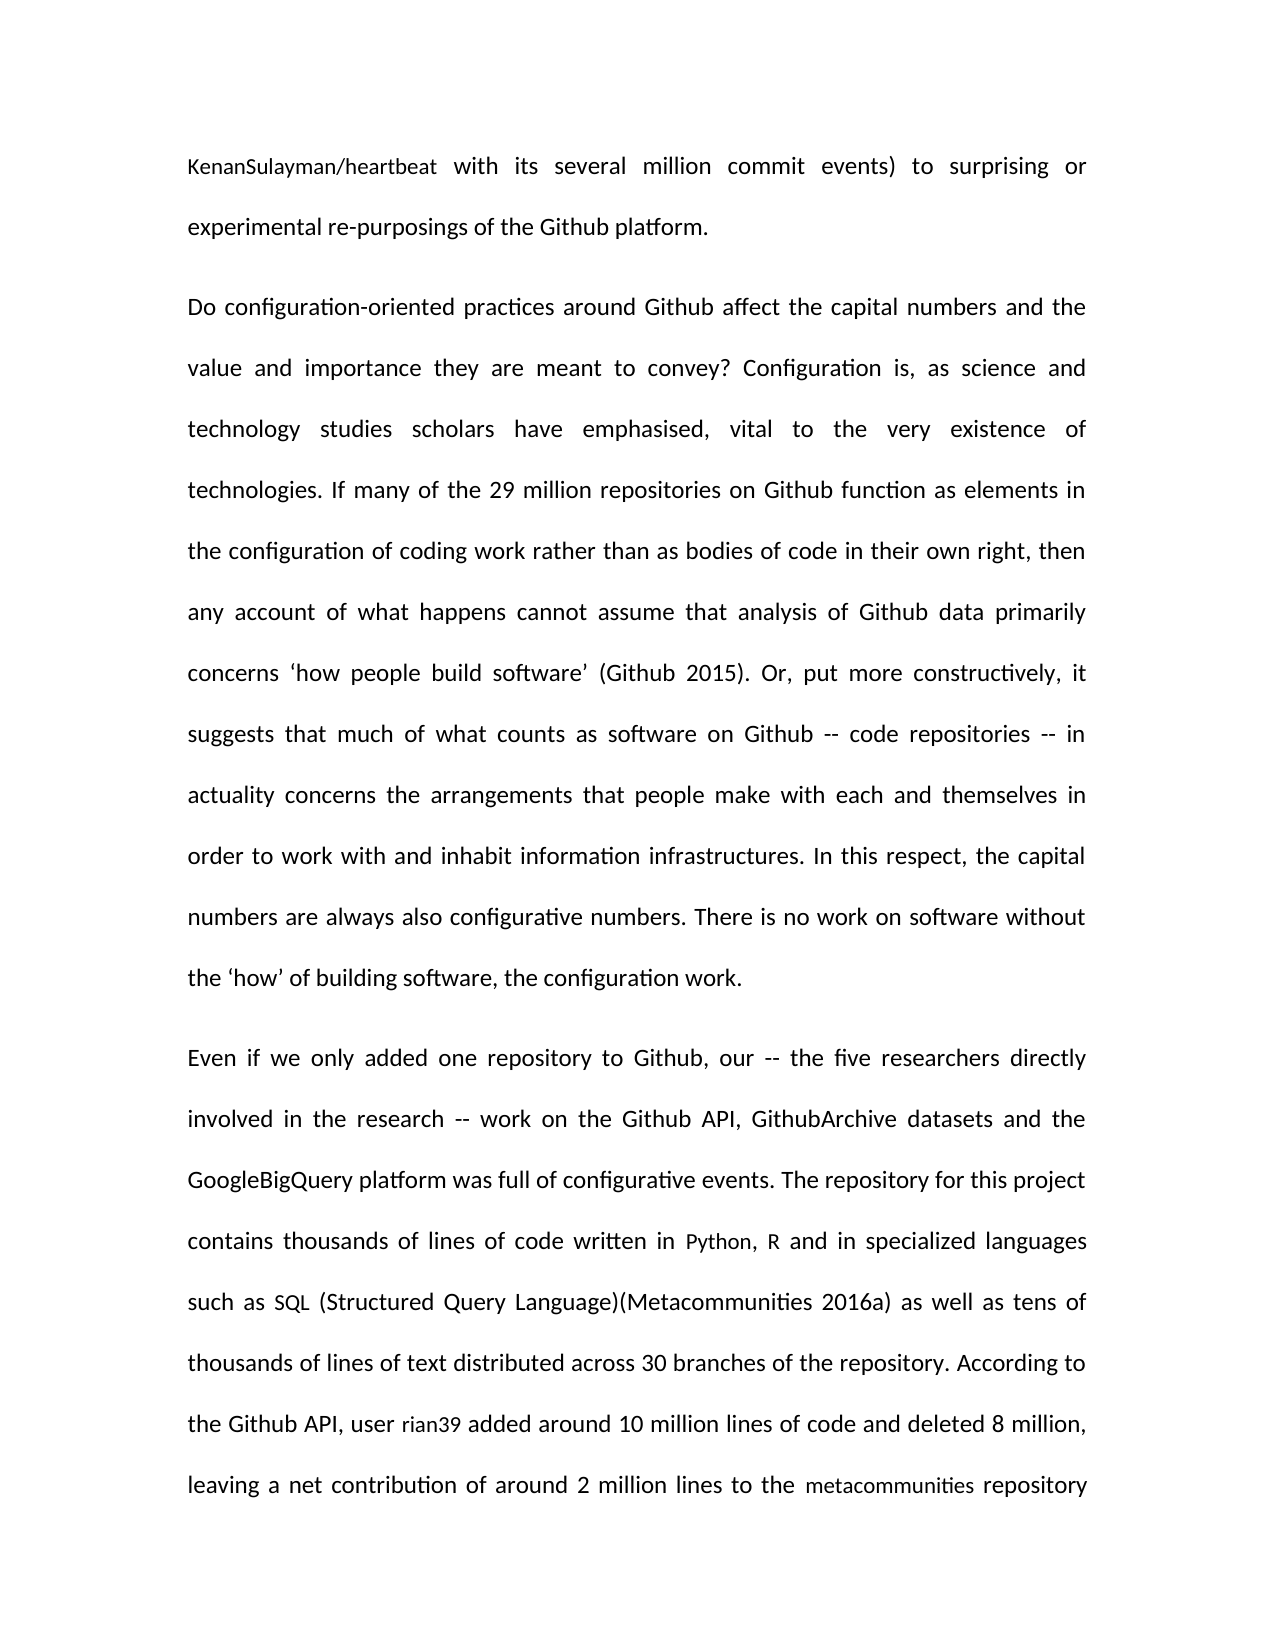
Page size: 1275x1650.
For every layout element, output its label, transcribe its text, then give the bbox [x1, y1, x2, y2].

text Do configuration-oriented practices around Github affect the capital numbers and the value and importance they are meant to convey? Configuration is, as science and technology studies scholars have emphasised, vital to the very existence of technologies. If many of the 29 million repositories on Github function as elements in the configuration of coding work rather than as bodies of code in their own right, then any account of what happens cannot assume that analysis of Github data primarily concerns ‘how people build software’ (Github 2015). Or, put more constructively, it suggests that much of what counts as software on Github -- code repositories -- in actuality concerns the arrangements that people make with each and themselves in order to work with and inhabit information infrastructures. In this respect, the capital numbers are always also configurative numbers. There is no work on software without the ‘how’ of building software, the configuration work. [187, 291, 1087, 993]
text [187, 1042, 1087, 1500]
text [187, 150, 1087, 242]
